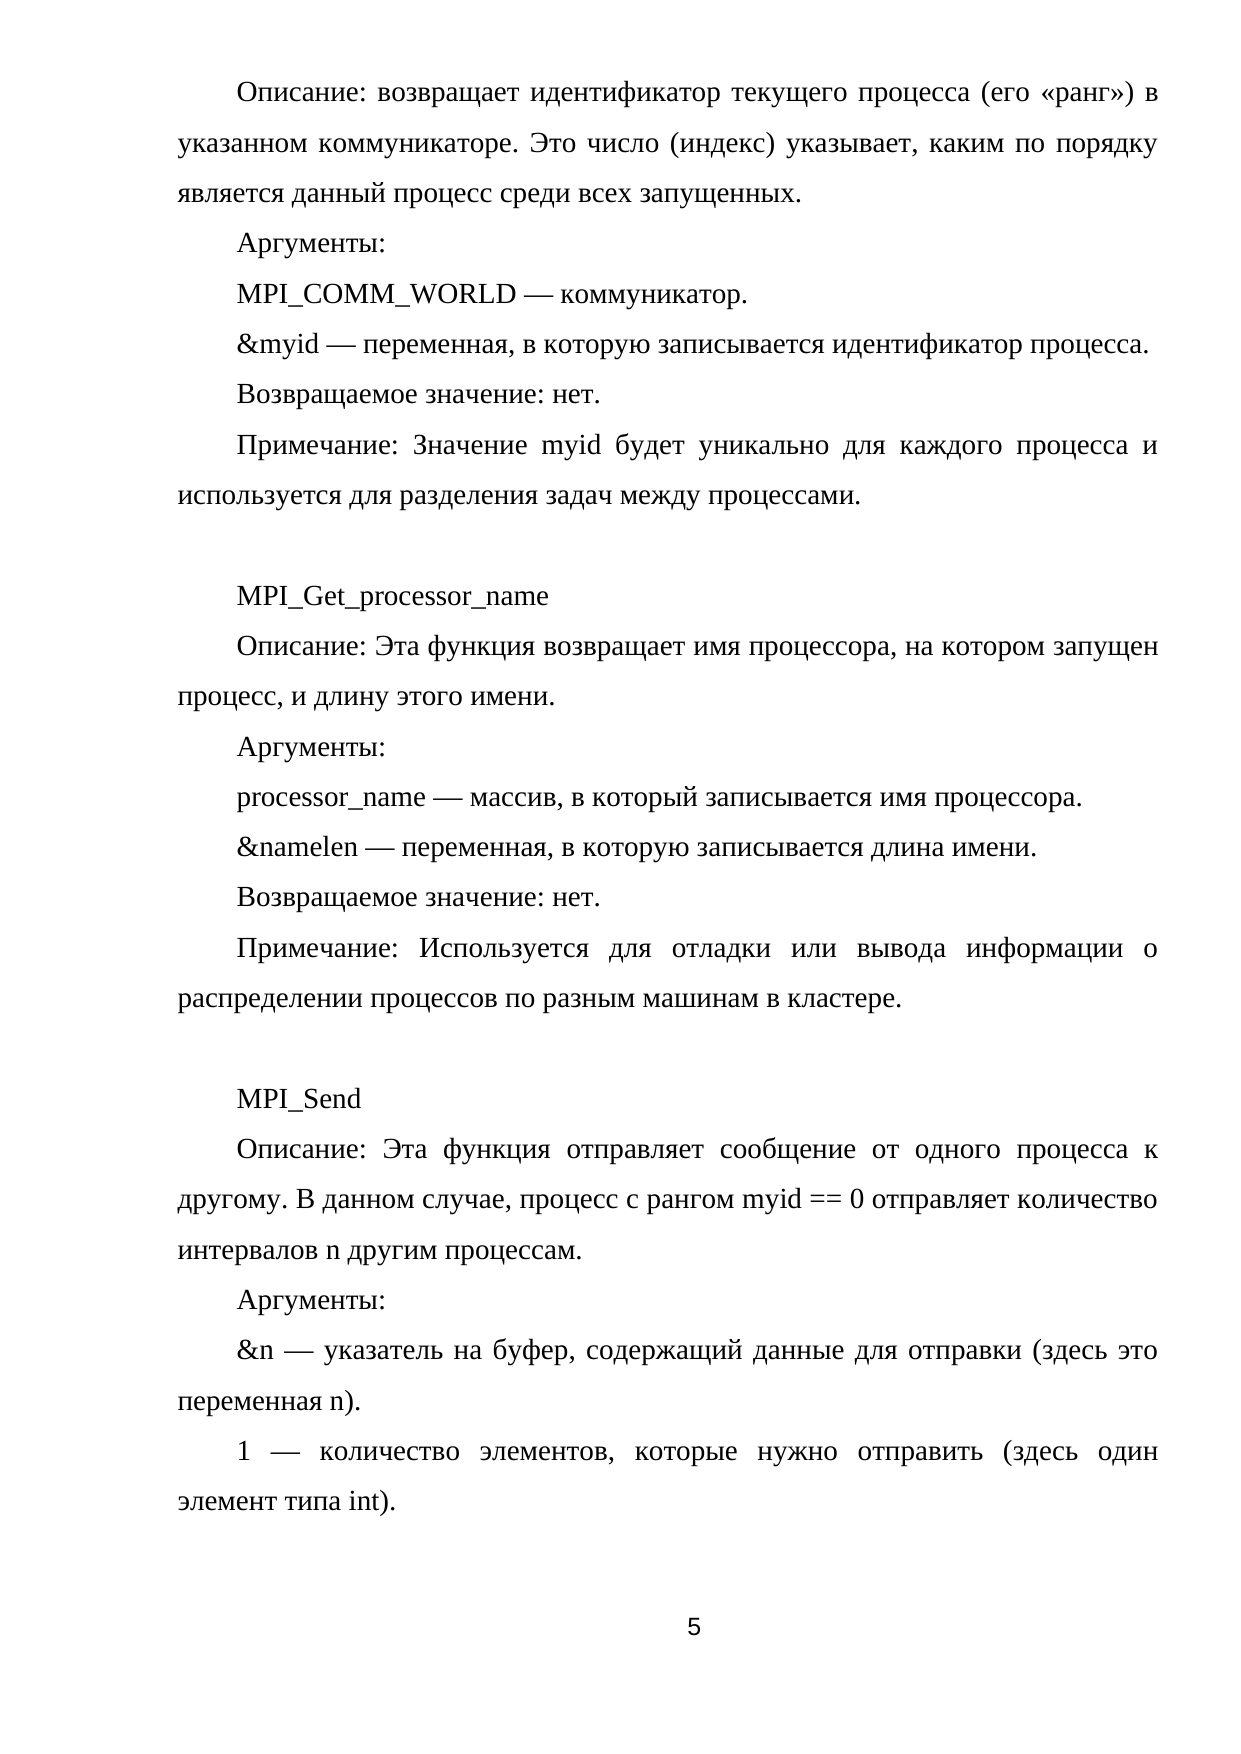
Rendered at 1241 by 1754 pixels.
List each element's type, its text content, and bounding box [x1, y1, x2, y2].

text 1 — количество элементов, которые нужно отправить (здесь один элемент типа int). [177, 1433, 1159, 1517]
text Описание: возвращает идентификатор текущего процесса (его «ранг») в указанном коммуникаторе. Это число (индекс) указывает, каким по порядку является данный процесс среди всех запущенных. [177, 74, 1159, 209]
text Аргументы: [177, 226, 1159, 259]
text Аргументы: [177, 1282, 1159, 1316]
text &namelen — переменная, в которую записывается длина имени. [177, 829, 1159, 863]
text Описание: Эта функция возвращает имя процессора, на котором запущен процесс, и длину этого имени. [177, 628, 1159, 712]
text &n — указатель на буфер, содержащий данные для отправки (здесь это переменная n). [177, 1332, 1159, 1416]
text MPI_Send [177, 1081, 1159, 1114]
text processor_name — массив, в который записывается имя процессора. [177, 779, 1159, 812]
text Аргументы: [177, 729, 1159, 762]
text Возвращаемое значение: нет. [177, 376, 1159, 410]
text Возвращаемое значение: нет. [177, 879, 1159, 913]
text MPI_COMM_WORLD — коммуникатор. [177, 276, 1159, 309]
text Описание: Эта функция отправляет сообщение от одного процесса к другому. В данном случае, процесс с рангом myid == 0 отправляет количество интервалов n другим процессам. [177, 1131, 1159, 1265]
text MPI_Get_processor_name [177, 578, 1159, 611]
text &myid — переменная, в которую записывается идентификатор процесса. [177, 326, 1159, 360]
text Примечание: Используется для отладки или вывода информации о распределении процессов по разным машинам в кластере. [177, 930, 1159, 1014]
text Примечание: Значение myid будет уникально для каждого процесса и используется для разделения задач между процессами. [177, 427, 1159, 511]
